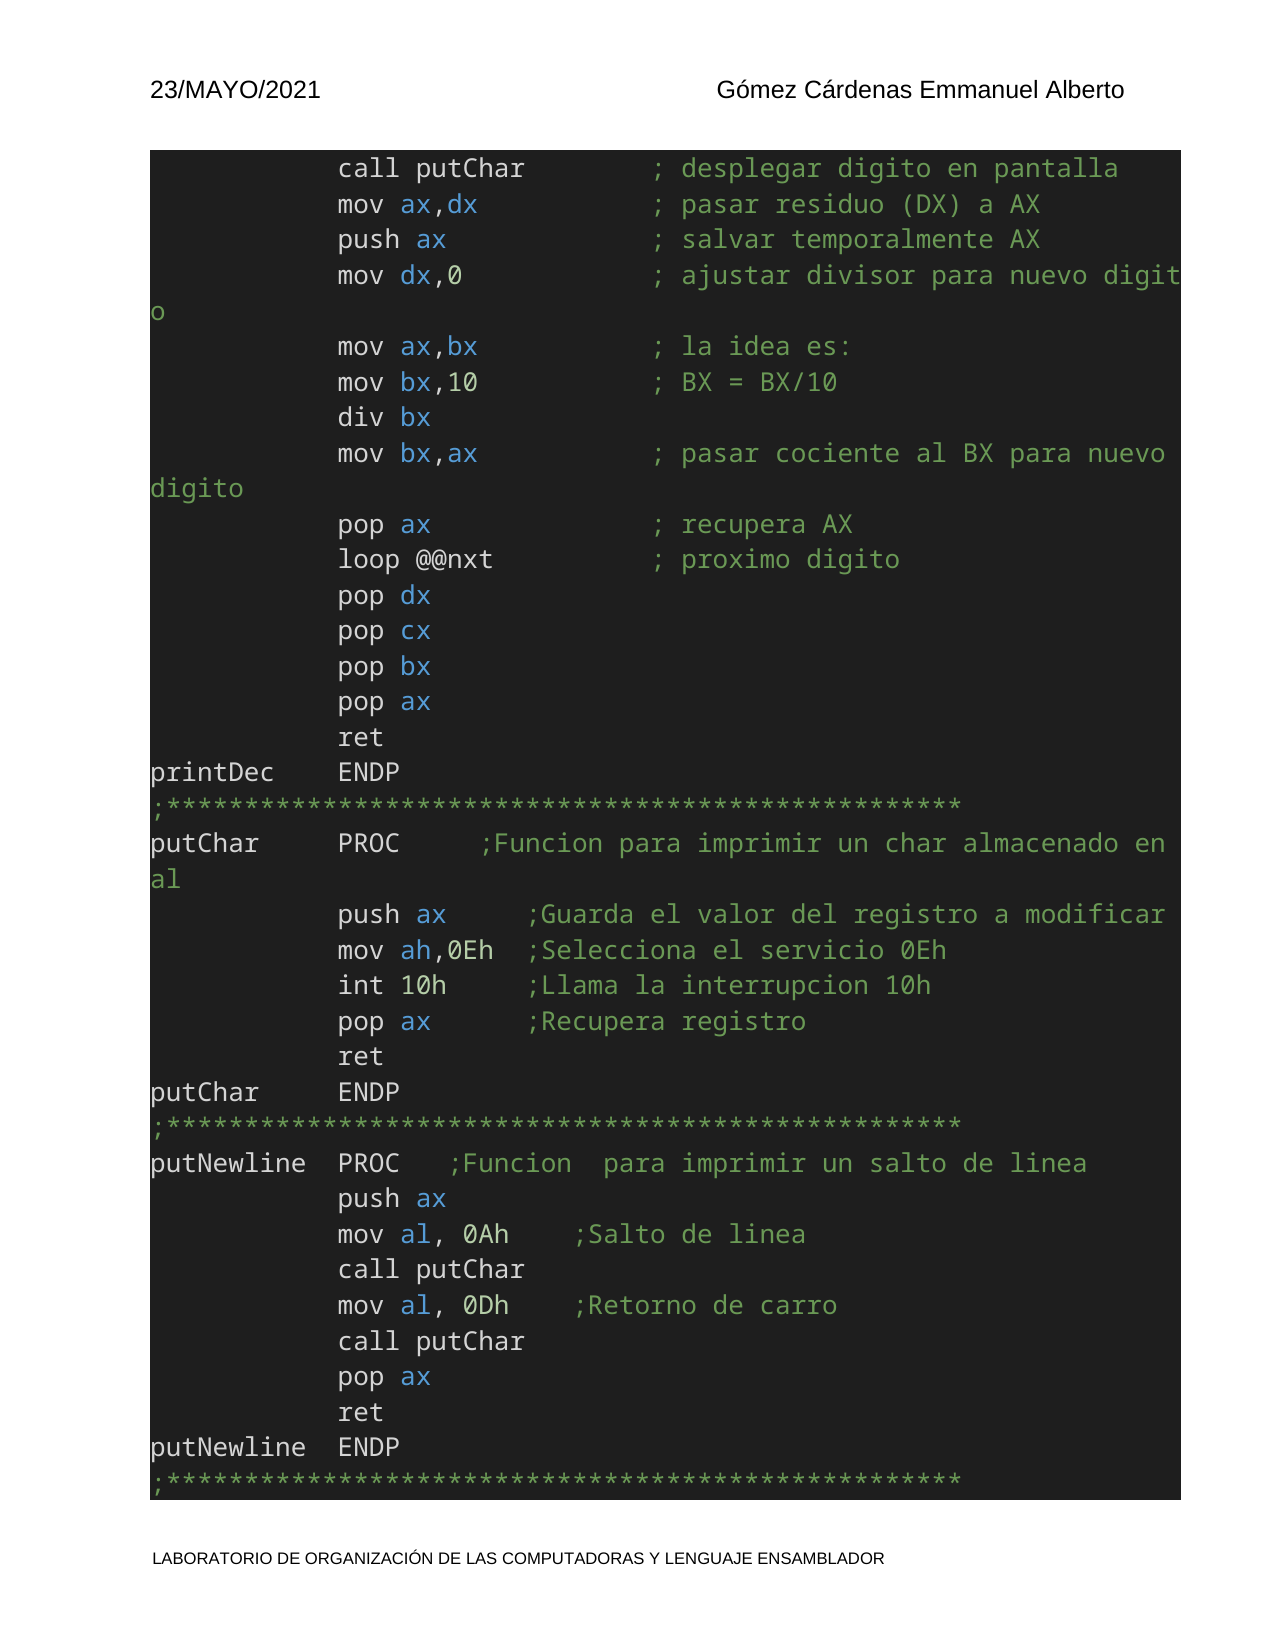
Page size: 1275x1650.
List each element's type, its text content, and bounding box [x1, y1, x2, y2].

text pop cx [150, 612, 1181, 647]
text push ax ;Guarda el valor del registro a modificar [150, 896, 1181, 931]
text loop @@nxt ; proximo digito [150, 541, 1181, 576]
text push ax [150, 1180, 1181, 1216]
text call putChar [150, 1251, 1181, 1287]
text ;*************************************************** [150, 789, 1181, 825]
text call putChar [150, 1322, 1181, 1358]
text printDec ENDP [150, 754, 1181, 789]
text pop ax ; recupera AX [150, 505, 1181, 541]
text ret [150, 1038, 1181, 1073]
text pop ax ;Recupera registro [150, 1002, 1181, 1038]
text pop ax [150, 1358, 1181, 1393]
text pop dx [150, 576, 1181, 612]
text mov al, 0Dh ;Retorno de carro [150, 1287, 1181, 1322]
text mov ax,dx ; pasar residuo (DX) a AX [150, 186, 1181, 221]
text ;*************************************************** [150, 1464, 1181, 1500]
text mov bx,10 ; BX = BX/10 [150, 363, 1181, 399]
text mov ah,0Eh ;Selecciona el servicio 0Eh [150, 931, 1181, 967]
text mov al, 0Ah ;Salto de linea [150, 1216, 1181, 1251]
text ret [150, 718, 1181, 754]
text mov bx,ax ; pasar cociente al BX para nuevo digito [150, 434, 1181, 505]
text putChar PROC ;Funcion para imprimir un char almacenado en al [150, 825, 1181, 896]
text mov dx,0 ; ajustar divisor para nuevo digito [150, 257, 1181, 328]
text putNewline ENDP [150, 1429, 1181, 1464]
text putNewline PROC ;Funcion para imprimir un salto de linea [150, 1144, 1181, 1180]
text div bx [150, 399, 1181, 434]
text ;*************************************************** [150, 1109, 1181, 1144]
text call putChar ; desplegar digito en pantalla [150, 150, 1181, 186]
text putChar ENDP [150, 1073, 1181, 1109]
text pop ax [150, 683, 1181, 718]
text ret [150, 1393, 1181, 1429]
text int 10h ;Llama la interrupcion 10h [150, 967, 1181, 1002]
text mov ax,bx ; la idea es: [150, 328, 1181, 363]
text pop bx [150, 647, 1181, 683]
text push ax ; salvar temporalmente AX [150, 221, 1181, 257]
